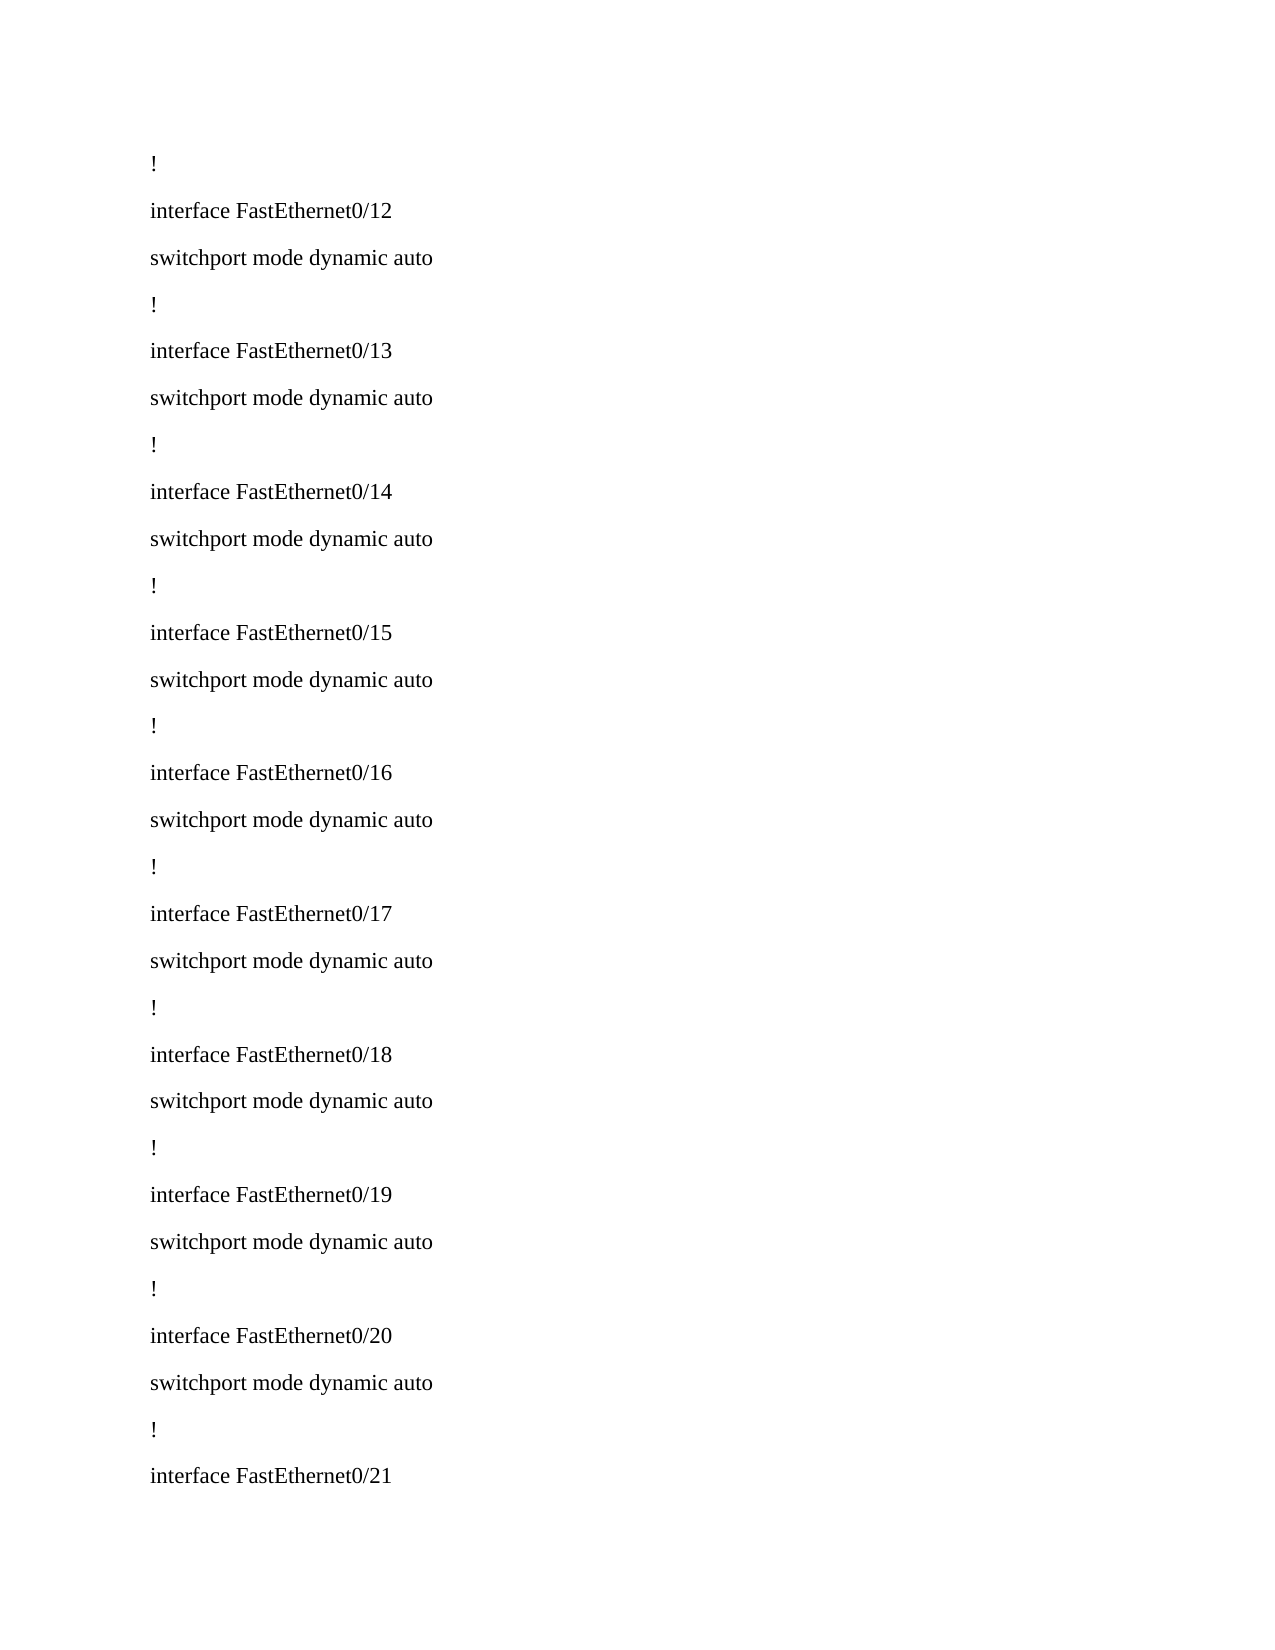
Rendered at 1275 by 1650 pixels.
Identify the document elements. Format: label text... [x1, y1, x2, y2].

text interface FastEthernet0/21 [150, 1462, 1125, 1489]
text ! [150, 1134, 1125, 1161]
text interface FastEthernet0/17 [150, 900, 1125, 926]
text ! [150, 431, 1125, 458]
text interface FastEthernet0/18 [150, 1041, 1125, 1067]
text switchport mode dynamic auto [150, 806, 1125, 833]
text interface FastEthernet0/12 [150, 197, 1125, 223]
text ! [150, 994, 1125, 1020]
text interface FastEthernet0/16 [150, 759, 1125, 786]
text switchport mode dynamic auto [150, 1369, 1125, 1395]
text ! [150, 853, 1125, 879]
text switchport mode dynamic auto [150, 244, 1125, 270]
text ! [150, 1416, 1125, 1442]
text ! [150, 1275, 1125, 1301]
text ! [150, 712, 1125, 739]
text ! [150, 150, 1125, 176]
text switchport mode dynamic auto [150, 666, 1125, 692]
text switchport mode dynamic auto [150, 1228, 1125, 1254]
text interface FastEthernet0/15 [150, 619, 1125, 645]
text interface FastEthernet0/13 [150, 337, 1125, 364]
text switchport mode dynamic auto [150, 947, 1125, 973]
text interface FastEthernet0/14 [150, 478, 1125, 504]
text interface FastEthernet0/19 [150, 1181, 1125, 1208]
text interface FastEthernet0/20 [150, 1322, 1125, 1348]
text switchport mode dynamic auto [150, 1087, 1125, 1114]
text switchport mode dynamic auto [150, 525, 1125, 551]
text ! [150, 291, 1125, 317]
text ! [150, 572, 1125, 598]
text switchport mode dynamic auto [150, 384, 1125, 411]
